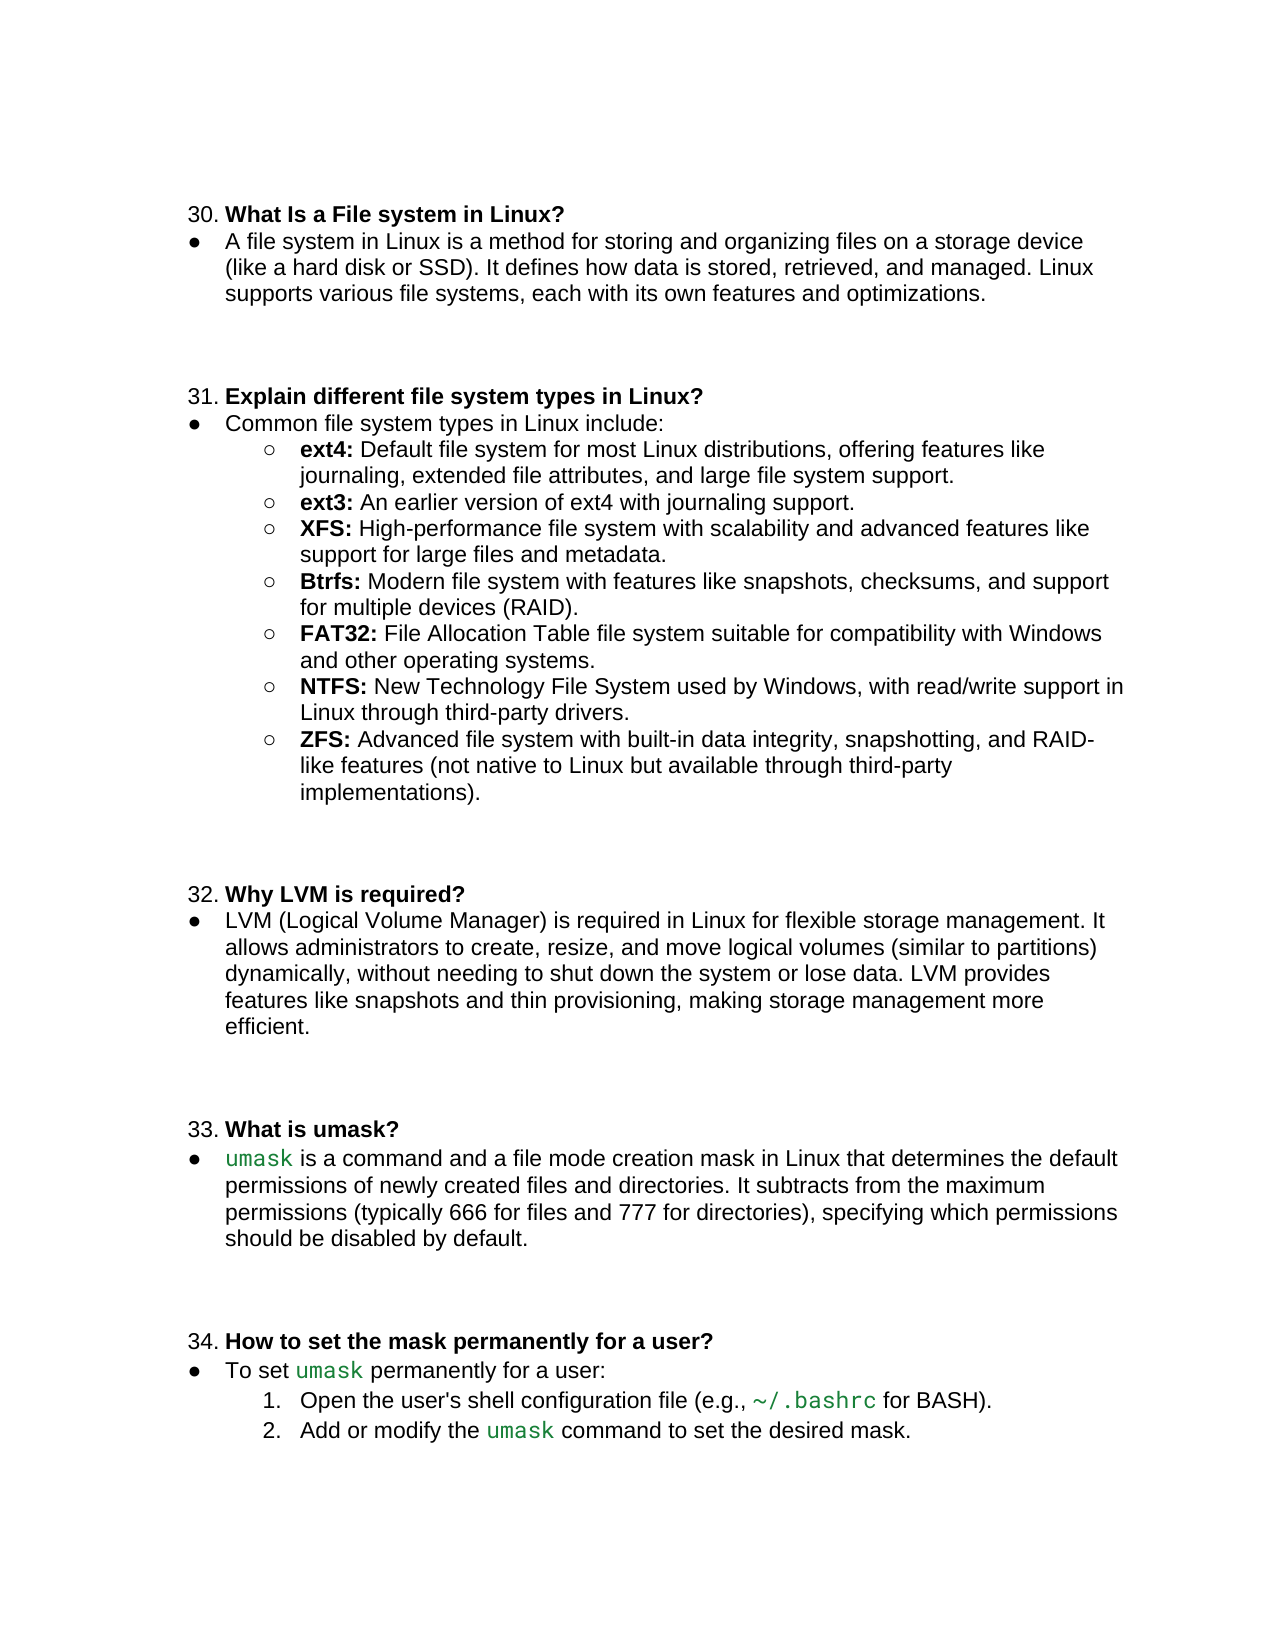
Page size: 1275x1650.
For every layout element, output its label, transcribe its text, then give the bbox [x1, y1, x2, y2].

list Add or modify the umask command to set the desired mask. [262, 1414, 1125, 1444]
list Btrfs: Modern file system with features like snapshots, checksums, and support for multiple devices (RAID). [262, 568, 1125, 620]
list XFS: High-performance file system with scalability and advanced features like support for large files and metadata. [262, 515, 1125, 568]
list LVM (Logical Volume Manager) is required in Linux for flexible storage management. It allows administrators to create, resize, and move logical volumes (similar to partitions) dynamically, without needing to shut down the system or lose data. LVM provides features like snapshots and thin provisioning, making storage management more efficient. [187, 907, 1125, 1039]
list ext3: An earlier version of ext4 with journaling support. [262, 488, 1125, 515]
list A file system in Linux is a method for storing and organizing files on a storage device (like a hard disk or SSD). It defines how data is stored, retrieved, and managed. Linux supports various file systems, each with its own features and optimizations. [187, 228, 1125, 307]
list ext4: Default file system for most Linux distributions, offering features like journaling, extended file attributes, and large file system support. [262, 436, 1125, 488]
list Why LVM is required? [187, 881, 1125, 907]
list What Is a File system in Linux? [187, 201, 1125, 228]
list umask is a command and a file mode creation mask in Linux that determines the default permissions of newly created files and directories. It subtracts from the maximum permissions (typically 666 for files and 777 for directories), specifying which permissions should be disabled by default. [187, 1142, 1125, 1251]
list What is umask? [187, 1116, 1125, 1142]
list To set umask permanently for a user: [187, 1354, 1125, 1384]
list ZFS: Advanced file system with built-in data integrity, snapshotting, and RAID-like features (not native to Linux but available through third-party implementations). [262, 726, 1125, 805]
list FAT32: File Allocation Table file system suitable for compatibility with Windows and other operating systems. [262, 620, 1125, 673]
list NTFS: New Technology File System used by Windows, with read/write support in Linux through third-party drivers. [262, 673, 1125, 726]
list How to set the mask permanently for a user? [187, 1328, 1125, 1354]
list Open the user's shell configuration file (e.g., ~/.bashrc for BASH). [262, 1384, 1125, 1414]
list Common file system types in Linux include: [187, 409, 1125, 436]
list Explain different file system types in Linux? [187, 383, 1125, 409]
